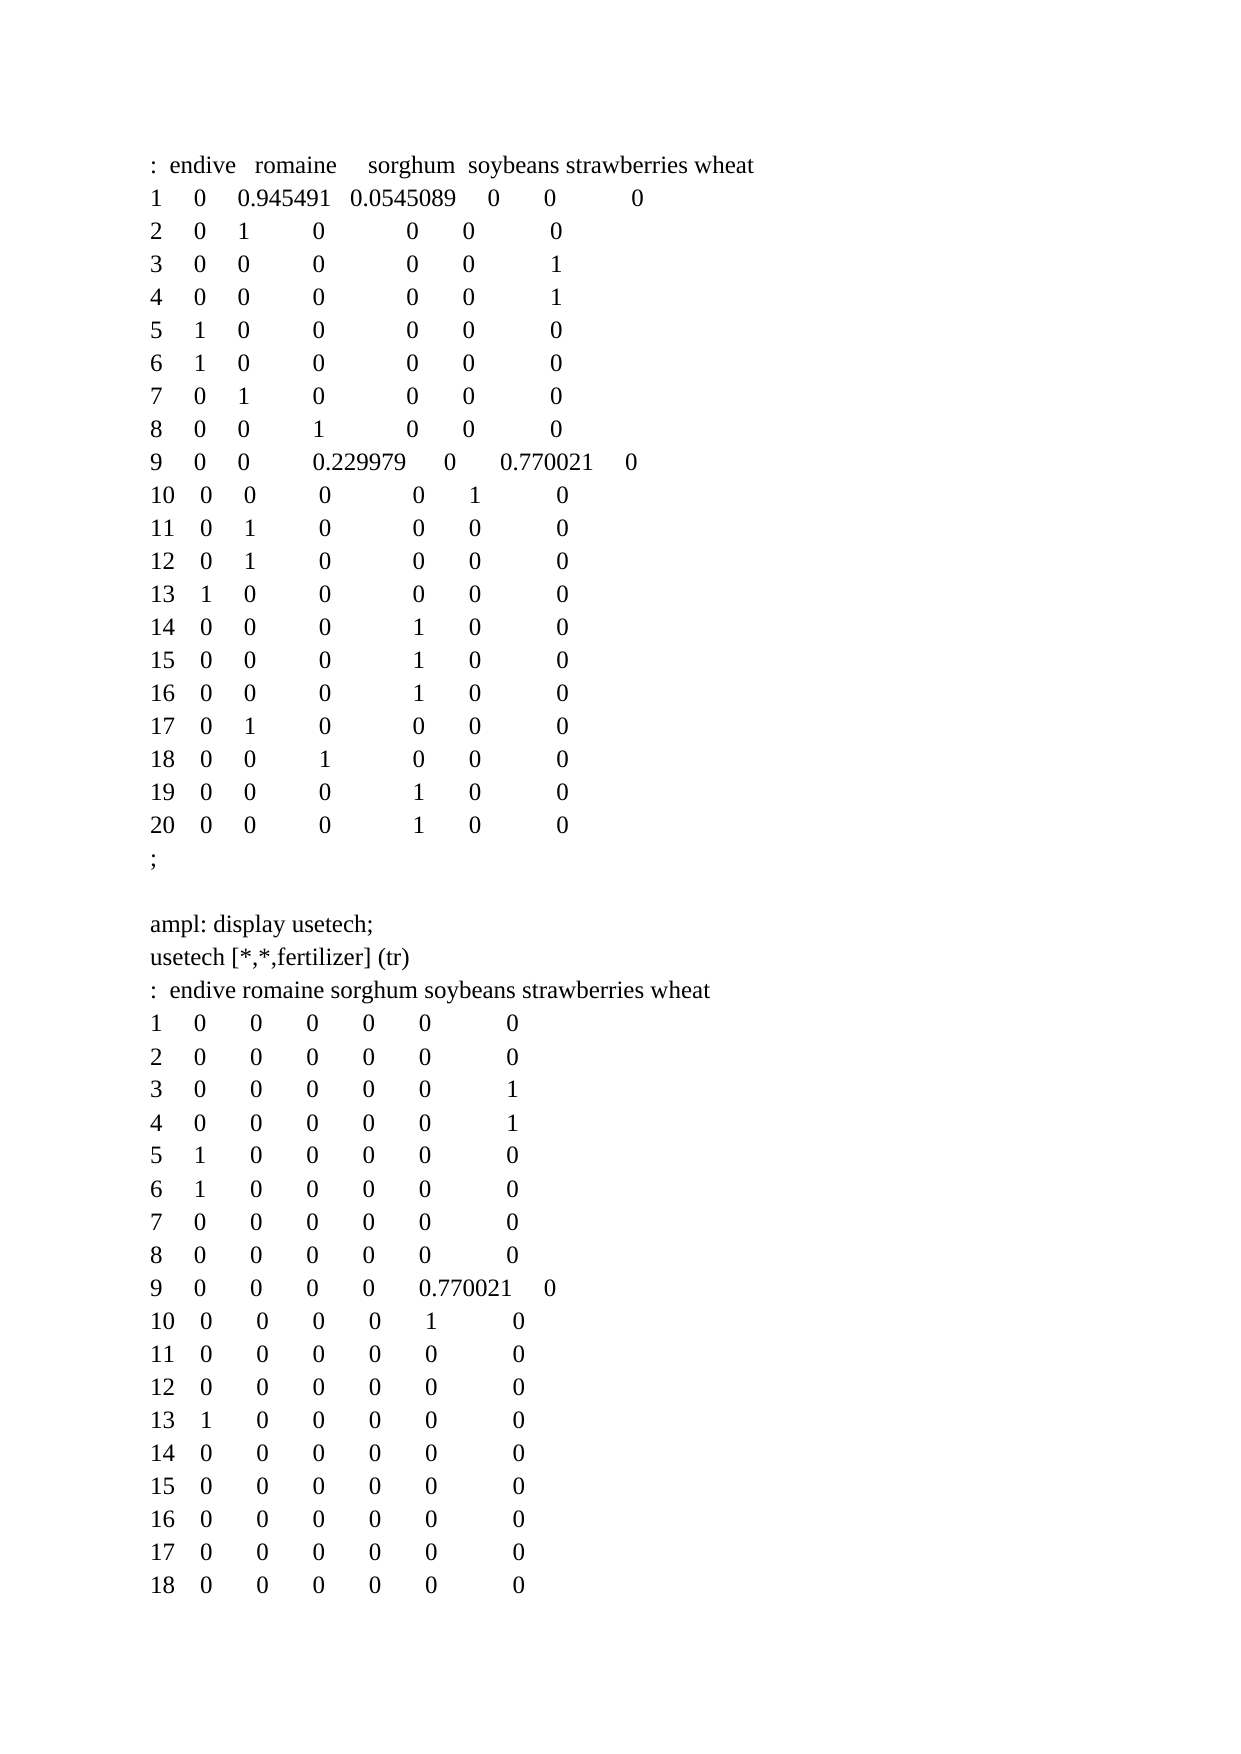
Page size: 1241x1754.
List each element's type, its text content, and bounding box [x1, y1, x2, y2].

text 11 0 1 0 0 0 0 [150, 513, 1090, 542]
text 18 0 0 0 0 0 0 [150, 1570, 1090, 1599]
text 9 0 0 0.229979 0 0.770021 0 [150, 447, 1090, 476]
text 13 1 0 0 0 0 0 [150, 1405, 1090, 1433]
text 1 0 0.945491 0.0545089 0 0 0 [150, 183, 1090, 212]
text 17 0 0 0 0 0 0 [150, 1537, 1090, 1566]
text 15 0 0 0 1 0 0 [150, 645, 1090, 674]
text 18 0 0 1 0 0 0 [150, 744, 1090, 773]
text 20 0 0 0 1 0 0 [150, 810, 1090, 839]
text : endive romaine sorghum soybeans strawberries wheat [150, 150, 1090, 179]
text ; [150, 843, 1090, 872]
text 16 0 0 0 0 0 0 [150, 1504, 1090, 1533]
text 6 1 0 0 0 0 0 [150, 348, 1090, 377]
text 9 0 0 0 0 0.770021 0 [150, 1273, 1090, 1301]
text 7 0 1 0 0 0 0 [150, 381, 1090, 410]
text ampl: display usetech; [150, 909, 1090, 938]
text 2 0 1 0 0 0 0 [150, 216, 1090, 245]
text 12 0 1 0 0 0 0 [150, 546, 1090, 575]
text usetech [*,*,fertilizer] (tr) [150, 942, 1090, 971]
text 14 0 0 0 1 0 0 [150, 612, 1090, 641]
text 5 1 0 0 0 0 0 [150, 1141, 1090, 1169]
text 2 0 0 0 0 0 0 [150, 1042, 1090, 1070]
text 4 0 0 0 0 0 1 [150, 1108, 1090, 1136]
text 11 0 0 0 0 0 0 [150, 1339, 1090, 1367]
text 3 0 0 0 0 0 1 [150, 1074, 1090, 1103]
text 6 1 0 0 0 0 0 [150, 1174, 1090, 1202]
text 15 0 0 0 0 0 0 [150, 1471, 1090, 1499]
text 13 1 0 0 0 0 0 [150, 579, 1090, 608]
text 5 1 0 0 0 0 0 [150, 315, 1090, 344]
text : endive romaine sorghum soybeans strawberries wheat [150, 976, 1090, 1004]
text 7 0 0 0 0 0 0 [150, 1207, 1090, 1235]
text 10 0 0 0 0 1 0 [150, 480, 1090, 509]
text 10 0 0 0 0 1 0 [150, 1306, 1090, 1334]
text 4 0 0 0 0 0 1 [150, 282, 1090, 311]
text 19 0 0 0 1 0 0 [150, 777, 1090, 806]
text 16 0 0 0 1 0 0 [150, 678, 1090, 707]
text 14 0 0 0 0 0 0 [150, 1438, 1090, 1467]
text 1 0 0 0 0 0 0 [150, 1008, 1090, 1037]
text 8 0 0 1 0 0 0 [150, 414, 1090, 443]
text 12 0 0 0 0 0 0 [150, 1372, 1090, 1401]
text 8 0 0 0 0 0 0 [150, 1240, 1090, 1268]
text 17 0 1 0 0 0 0 [150, 711, 1090, 740]
text 3 0 0 0 0 0 1 [150, 249, 1090, 278]
